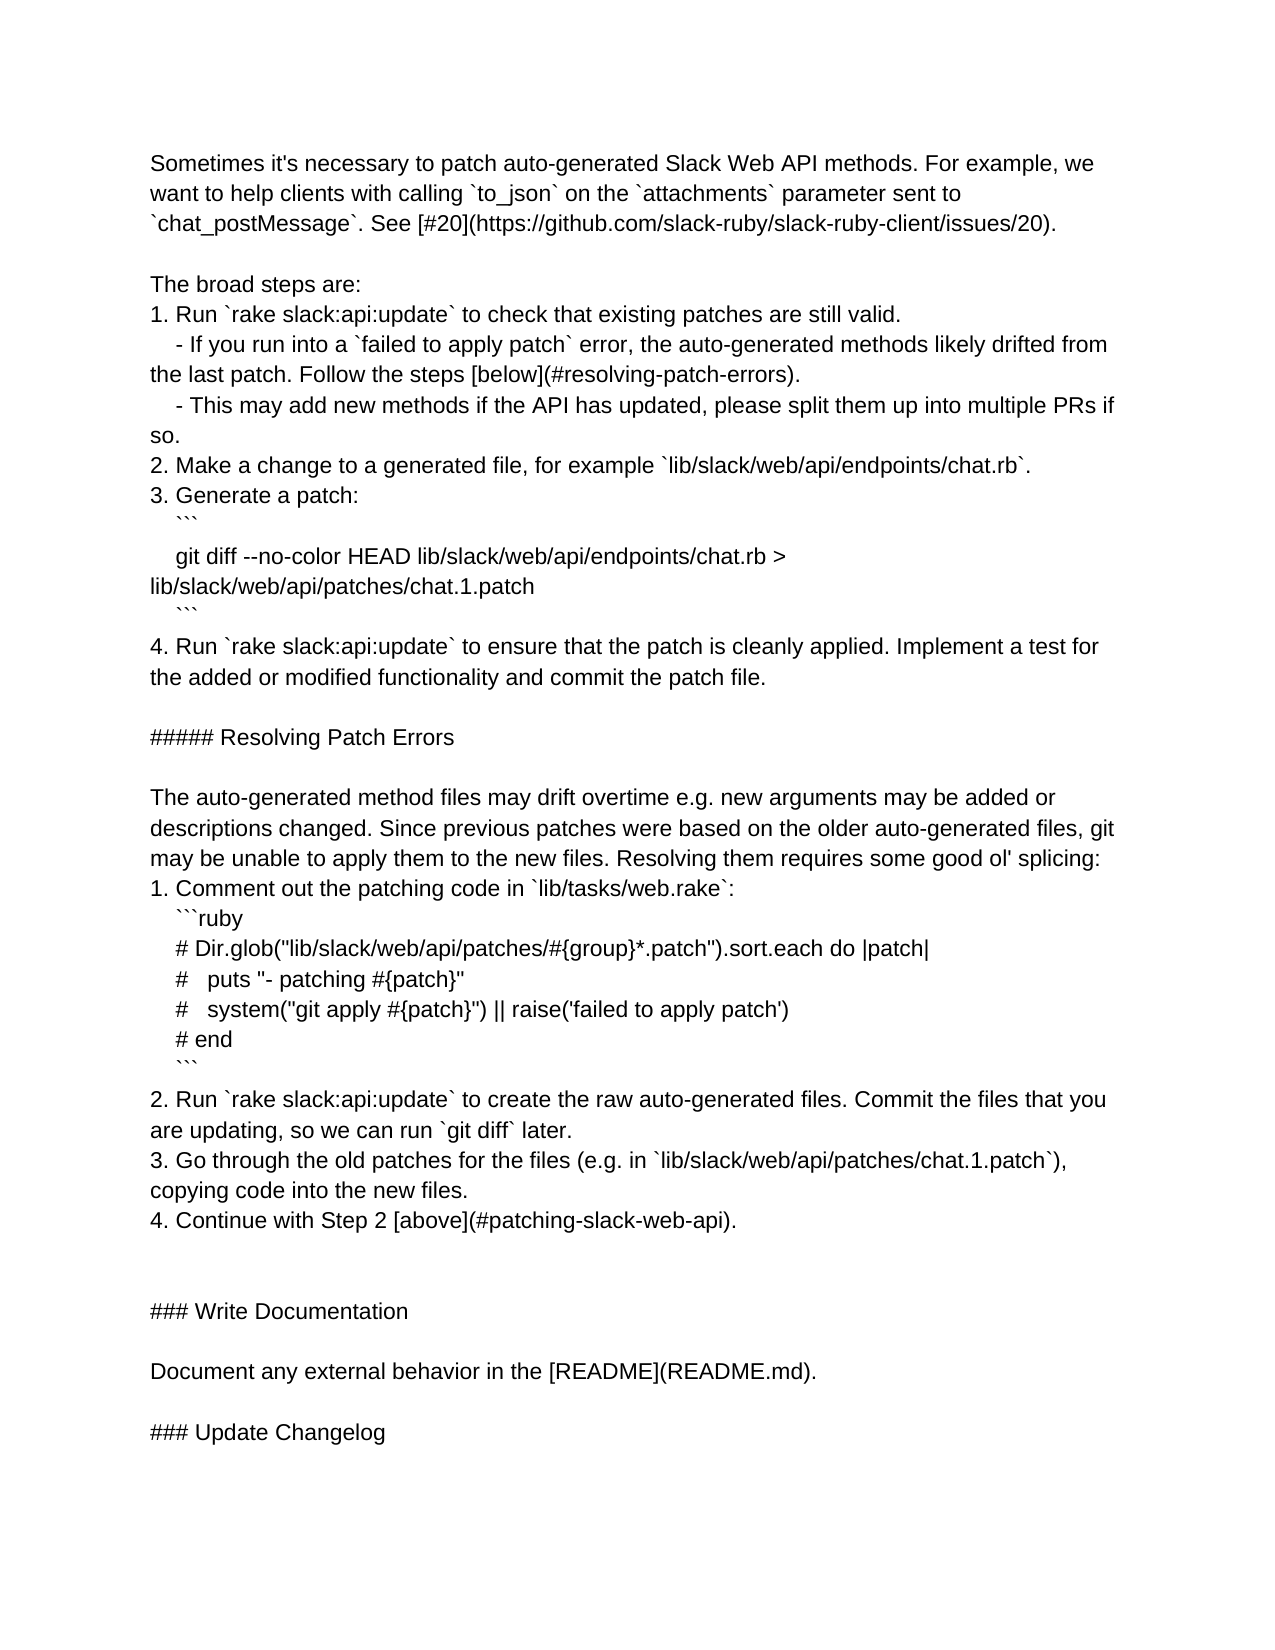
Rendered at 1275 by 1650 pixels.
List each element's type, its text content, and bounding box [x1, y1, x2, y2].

text # system("git apply #{patch}") || raise('failed to apply patch') [150, 996, 1125, 1022]
text 4. Continue with Step 2 [above](#patching-slack-web-api). [150, 1207, 1125, 1234]
text Sometimes it's necessary to patch auto-generated Slack Web API methods. For example, we want to help clients with calling `to_json` on the `attachments` parameter sent to `chat_postMessage`. See [#20](https://github.com/slack-ruby/slack-ruby-client/issues/20). [150, 150, 1125, 237]
text ### Write Documentation [150, 1298, 1125, 1324]
text - If you run into a `failed to apply patch` error, the auto-generated methods likely drifted from the last patch. Follow the steps [below](#resolving-patch-errors). [150, 331, 1125, 388]
text Document any external behavior in the [README](README.md). [150, 1358, 1125, 1385]
text 3. Generate a patch: [150, 482, 1125, 509]
text ### Update Changelog [150, 1419, 1125, 1445]
text ``` [150, 512, 1125, 539]
text The auto-generated method files may drift overtime e.g. new arguments may be added or descriptions changed. Since previous patches were based on the older auto-generated files, git may be unable to apply them to the new files. Resolving them requires some good ol' splicing: [150, 784, 1125, 871]
text ```ruby [150, 905, 1125, 932]
text 2. Run `rake slack:api:update` to create the raw auto-generated files. Commit the files that you are updating, so we can run `git diff` later. [150, 1086, 1125, 1143]
text ##### Resolving Patch Errors [150, 724, 1125, 750]
text 1. Run `rake slack:api:update` to check that existing patches are still valid. [150, 301, 1125, 327]
text # Dir.glob("lib/slack/web/api/patches/#{group}*.patch").sort.each do |patch| [150, 935, 1125, 962]
text git diff --no-color HEAD lib/slack/web/api/endpoints/chat.rb > lib/slack/web/api/patches/chat.1.patch [150, 543, 1125, 599]
text 4. Run `rake slack:api:update` to ensure that the patch is cleanly applied. Implement a test for the added or modified functionality and commit the patch file. [150, 633, 1125, 690]
text The broad steps are: [150, 271, 1125, 297]
text 2. Make a change to a generated file, for example `lib/slack/web/api/endpoints/chat.rb`. [150, 452, 1125, 478]
text # puts "- patching #{patch}" [150, 966, 1125, 992]
text ``` [150, 603, 1125, 629]
text - This may add new methods if the API has updated, please split them up into multiple PRs if so. [150, 392, 1125, 448]
text 1. Comment out the patching code in `lib/tasks/web.rake`: [150, 875, 1125, 901]
text # end [150, 1026, 1125, 1052]
text 3. Go through the old patches for the files (e.g. in `lib/slack/web/api/patches/chat.1.patch`), copying code into the new files. [150, 1147, 1125, 1203]
text ``` [150, 1056, 1125, 1083]
